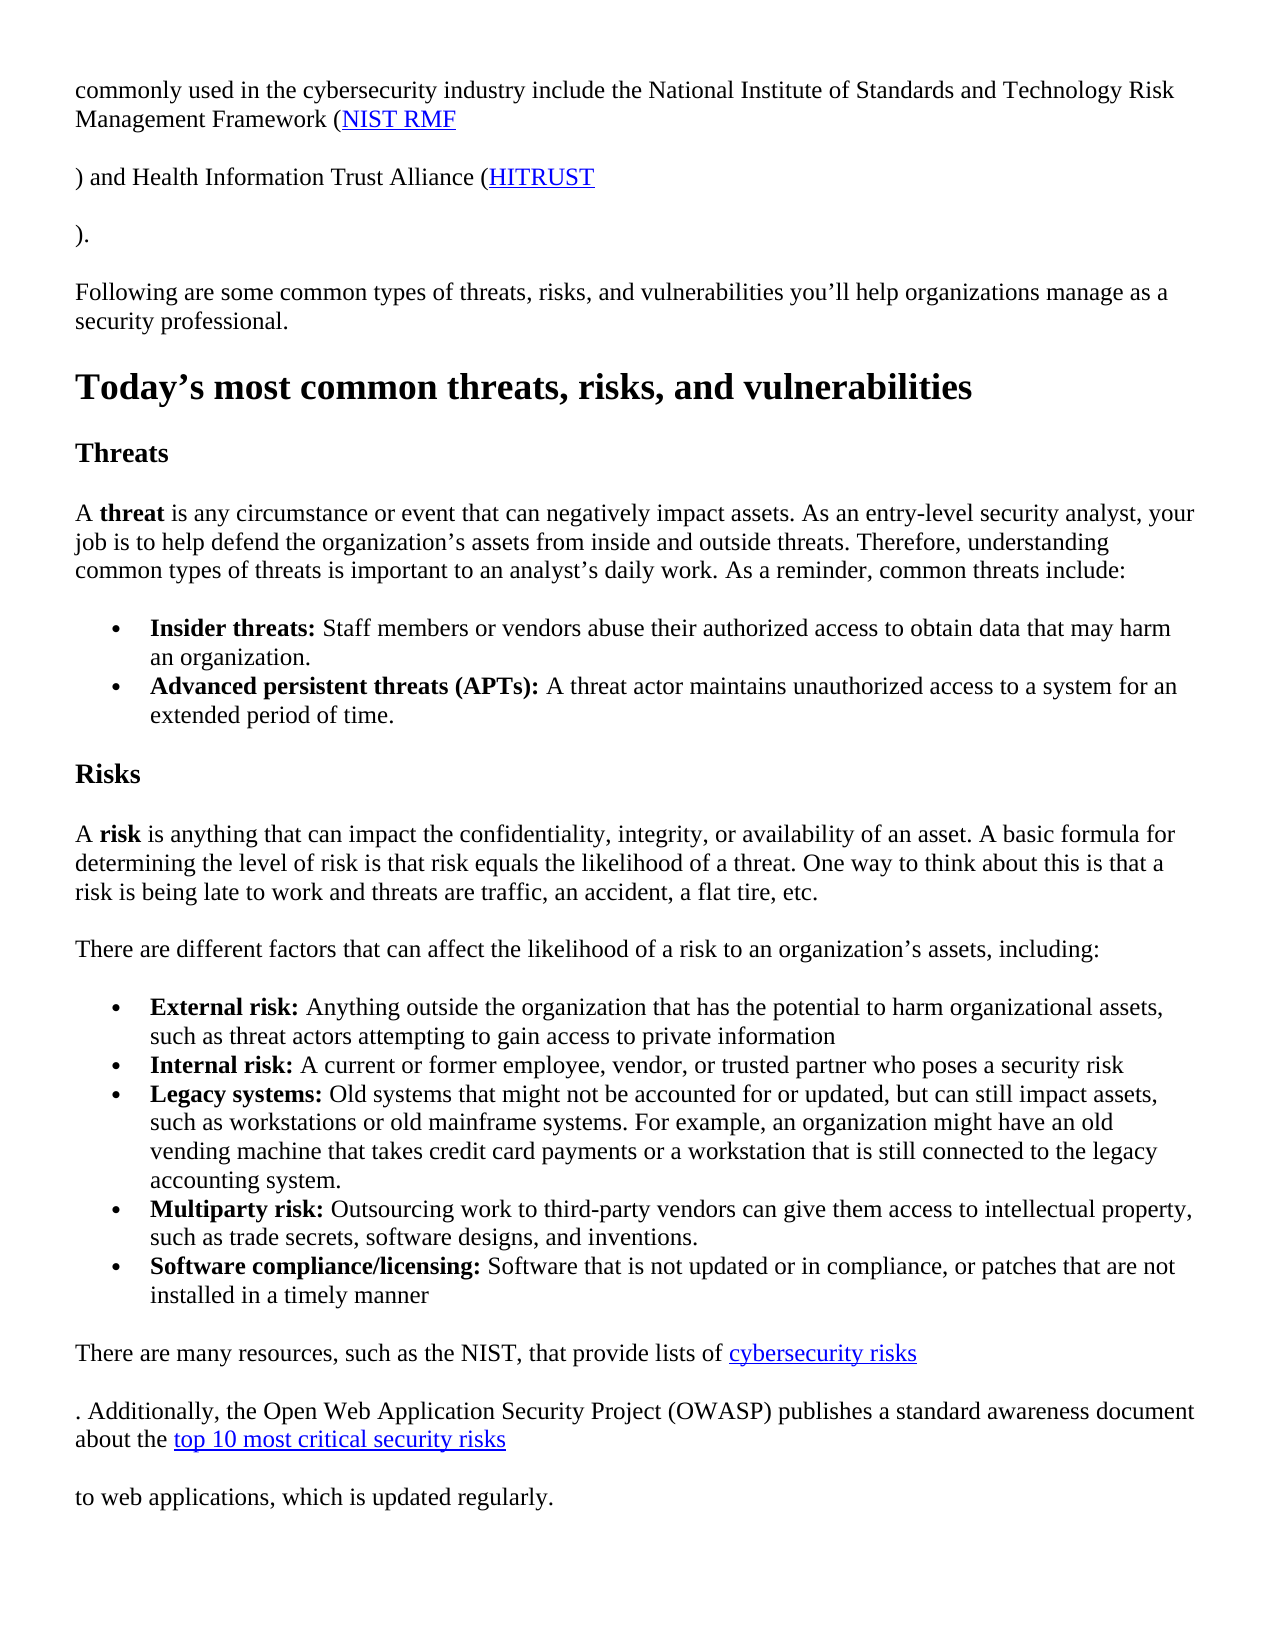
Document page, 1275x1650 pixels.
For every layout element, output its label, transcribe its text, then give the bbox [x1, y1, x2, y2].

text There are different factors that can affect the likelihood of a risk to an organization’s assets, including: [75, 934, 1200, 963]
list External risk: Anything outside the organization that has the potential to harm organizational assets, such as threat actors attempting to gain access to private information [112, 992, 1200, 1050]
text A risk is anything that can impact the confidentiality, integrity, or availability of an asset. A basic formula for determining the level of risk is that risk equals the likelihood of a threat. One way to think about this is that a risk is being late to work and threats are traffic, an accident, a flat tire, etc. [75, 819, 1200, 905]
text ). [75, 219, 1200, 248]
list Legacy systems: Old systems that might not be accounted for or updated, but can still impact assets, such as workstations or old mainframe systems. For example, an organization might have an old vending machine that takes credit card payments or a workstation that is still connected to the legacy accounting system. [112, 1079, 1200, 1194]
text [75, 75, 1200, 132]
list Internal risk: A current or former employee, vendor, or trusted partner who poses a security risk [112, 1050, 1200, 1079]
text . Additionally, the Open Web Application Security Project (OWASP) publishes a standard awareness document about the top 10 most critical security risks [75, 1396, 1200, 1453]
text A threat is any circumstance or event that can negatively impact assets. As an entry-level security analyst, your job is to help defend the organization’s assets from inside and outside threats. Therefore, understanding common types of threats is important to an analyst’s daily work. As a reminder, common threats include: [75, 498, 1200, 584]
text There are many resources, such as the NIST, that provide lists of cybersecurity risks [75, 1338, 1200, 1367]
list Multiparty risk: Outsourcing work to third-party vendors can give them access to intellectual property, such as trade secrets, software designs, and inventions. [112, 1194, 1200, 1251]
text Risks [75, 758, 1200, 790]
text ) and Health Information Trust Alliance (HITRUST [75, 162, 1200, 190]
text to web applications, which is updated regularly. [75, 1482, 1200, 1511]
list Software compliance/licensing: Software that is not updated or in compliance, or patches that are not installed in a timely manner [112, 1251, 1200, 1309]
text Today’s most common threats, risks, and vulnerabilities [75, 364, 1200, 407]
list Advanced persistent threats (APTs): A threat actor maintains unauthorized access to a system for an extended period of time. [112, 671, 1200, 728]
list Insider threats: Staff members or vendors abuse their authorized access to obtain data that may harm an organization. [112, 613, 1200, 671]
text Following are some common types of threats, risks, and vulnerabilities you’ll help organizations manage as a security professional. [75, 277, 1200, 335]
text Threats [75, 436, 1200, 469]
